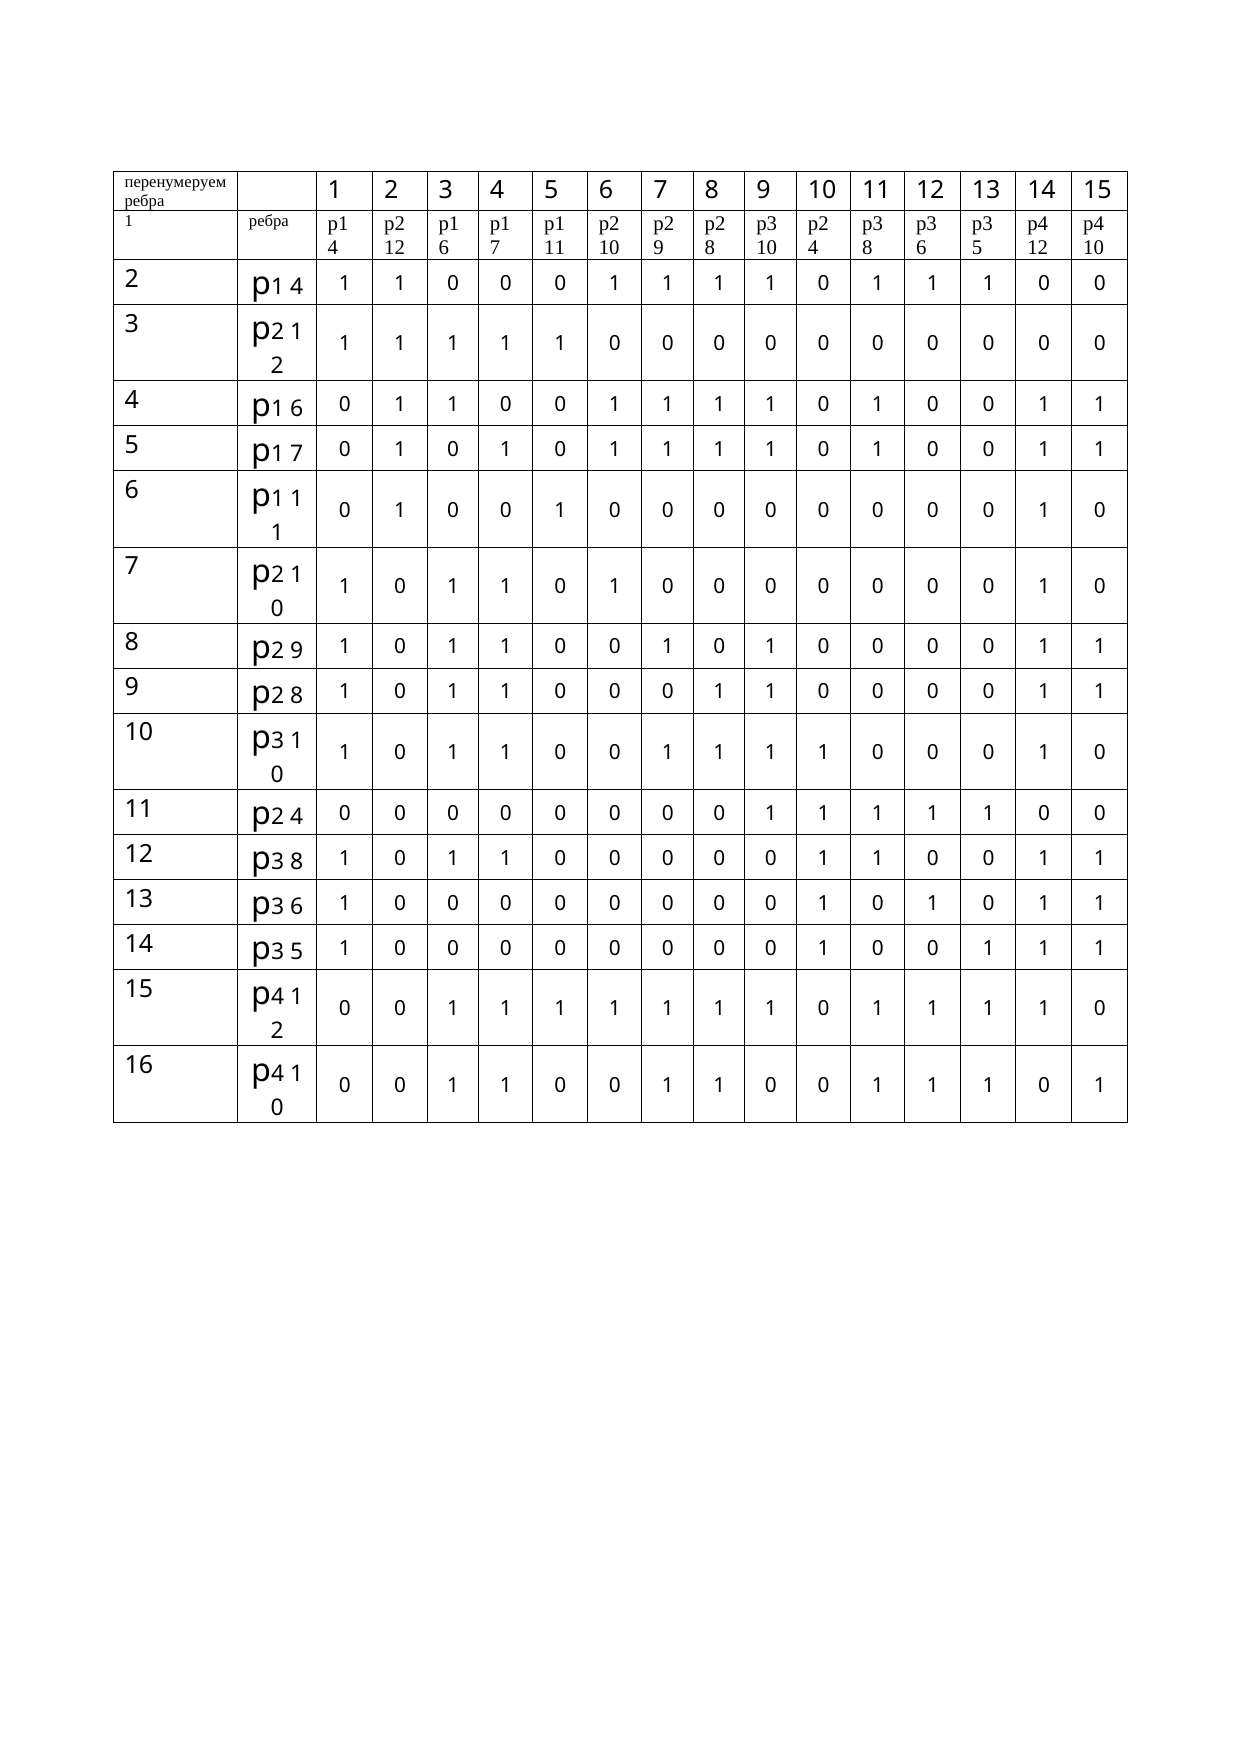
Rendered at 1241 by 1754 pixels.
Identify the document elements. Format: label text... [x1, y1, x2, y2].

table_cell 0 [588, 880, 641, 924]
table_cell 1 [479, 714, 532, 789]
table_cell 0 [905, 548, 960, 623]
table_cell 1 [961, 260, 1015, 304]
table_cell 0 [317, 970, 372, 1045]
table_cell p1 6 [238, 381, 316, 425]
table_header 10 [797, 172, 850, 210]
table_cell 0 [905, 669, 960, 713]
table_cell 4 [114, 381, 237, 425]
table_cell p3 10 [238, 714, 316, 789]
table_cell p3 5 [961, 211, 1015, 259]
table_cell 1 [642, 426, 693, 470]
table_cell 0 [533, 835, 587, 879]
table_cell 1 [373, 381, 427, 425]
table_cell 0 [317, 381, 372, 425]
table_cell 11 [114, 790, 237, 834]
table_cell p3 5 [238, 925, 316, 969]
table_header 5 [533, 172, 587, 210]
table_cell 1 [588, 426, 641, 470]
table_cell 1 [851, 260, 904, 304]
table_cell p2 10 [588, 211, 641, 259]
table_cell 1 [1016, 381, 1071, 425]
table_cell 1 [428, 381, 478, 425]
table_cell 0 [479, 880, 532, 924]
table_cell 1 [1016, 426, 1071, 470]
table_cell p4 10 [1072, 211, 1127, 259]
table_cell 0 [317, 471, 372, 547]
table_cell 1 [694, 1046, 744, 1122]
table_cell p2 12 [373, 211, 427, 259]
table_cell 1 [797, 835, 850, 879]
table_cell 1 [1072, 381, 1127, 425]
table_cell 1 [745, 970, 796, 1045]
table_cell 0 [642, 880, 693, 924]
table_cell 0 [961, 835, 1015, 879]
table_header 12 [905, 172, 960, 210]
table_cell 1 [479, 305, 532, 380]
table_cell 1 [694, 260, 744, 304]
table_cell p1 7 [479, 211, 532, 259]
table_cell 0 [961, 471, 1015, 547]
table_cell 1 [1016, 714, 1071, 789]
table_cell 0 [694, 835, 744, 879]
table_cell 1 [373, 305, 427, 380]
table_header 6 [588, 172, 641, 210]
table_cell 0 [694, 305, 744, 380]
table_cell 0 [479, 260, 532, 304]
table_cell 0 [479, 471, 532, 547]
table_cell 0 [961, 714, 1015, 789]
table_cell 0 [588, 835, 641, 879]
table_cell 0 [1072, 790, 1127, 834]
table_header 8 [694, 172, 744, 210]
table_cell 0 [317, 426, 372, 470]
table_header [238, 172, 316, 210]
table_cell 0 [851, 548, 904, 623]
table_header перенумеруем ребра [114, 172, 237, 210]
table_cell 1 [428, 548, 478, 623]
table_cell 1 [317, 260, 372, 304]
table_cell 1 [694, 714, 744, 789]
table_header 15 [1072, 172, 1127, 210]
table_cell 1 [373, 471, 427, 547]
table_cell 1 [694, 426, 744, 470]
table_cell 13 [114, 880, 237, 924]
table_cell 0 [642, 548, 693, 623]
table_cell 0 [1072, 260, 1127, 304]
table_cell 1 [694, 381, 744, 425]
table_cell 0 [479, 925, 532, 969]
table_cell 1 [642, 970, 693, 1045]
table_cell 0 [533, 548, 587, 623]
table_cell p2 9 [642, 211, 693, 259]
table_cell p1 6 [428, 211, 478, 259]
table_cell 1 [851, 426, 904, 470]
table_cell 1 [533, 471, 587, 547]
table_cell 1 [317, 835, 372, 879]
table_cell 9 [114, 669, 237, 713]
table_cell 1 [745, 260, 796, 304]
table_cell p1 11 [533, 211, 587, 259]
table_cell 0 [961, 880, 1015, 924]
table_cell 10 [114, 714, 237, 789]
table_cell 1 [851, 835, 904, 879]
table_cell 0 [851, 925, 904, 969]
table_cell 0 [961, 669, 1015, 713]
table_cell 0 [317, 790, 372, 834]
table_cell 0 [694, 790, 744, 834]
table_cell 0 [797, 471, 850, 547]
table_cell 0 [694, 548, 744, 623]
table_cell 1 [694, 970, 744, 1045]
table_cell 0 [1016, 260, 1071, 304]
table_cell 0 [694, 925, 744, 969]
table_cell 14 [114, 925, 237, 969]
table_cell 8 [114, 624, 237, 668]
table_cell 0 [797, 548, 850, 623]
table_cell 1 [479, 669, 532, 713]
table_cell p3 8 [851, 211, 904, 259]
table_cell 0 [905, 381, 960, 425]
table_cell 2 [114, 260, 237, 304]
table_cell 0 [797, 426, 850, 470]
table_cell 1 [1016, 624, 1071, 668]
table_cell 0 [588, 305, 641, 380]
table_cell ребра [238, 211, 316, 259]
table_cell 1 [905, 260, 960, 304]
table_cell 1 [588, 970, 641, 1045]
table_cell 1 [317, 669, 372, 713]
table_cell 0 [797, 970, 850, 1045]
table_cell 0 [479, 381, 532, 425]
table_cell 1 [1016, 970, 1071, 1045]
table_cell 15 [114, 970, 237, 1045]
table_cell 0 [588, 714, 641, 789]
table_cell 0 [428, 880, 478, 924]
table_cell p2 10 [238, 548, 316, 623]
table_cell 0 [373, 880, 427, 924]
table_cell 1 [317, 305, 372, 380]
table_cell 0 [1072, 714, 1127, 789]
table_cell p1 4 [317, 211, 372, 259]
table_cell 1 [797, 714, 850, 789]
table_cell 1 [373, 260, 427, 304]
table_cell 0 [1016, 790, 1071, 834]
table_cell 1 [428, 970, 478, 1045]
table_cell 0 [905, 835, 960, 879]
table_cell 0 [533, 381, 587, 425]
table_cell 0 [373, 714, 427, 789]
table_cell 1 [694, 669, 744, 713]
table_cell 1 [797, 925, 850, 969]
table_cell 0 [588, 790, 641, 834]
table_cell 0 [533, 880, 587, 924]
table_cell 1 [317, 548, 372, 623]
table_header 4 [479, 172, 532, 210]
table_cell 0 [851, 624, 904, 668]
table_cell 0 [797, 260, 850, 304]
table_cell 0 [905, 624, 960, 668]
table_cell 1 [905, 790, 960, 834]
table_cell 1 [1072, 669, 1127, 713]
table_cell 0 [373, 548, 427, 623]
table_cell 0 [905, 426, 960, 470]
table_cell 1 [961, 1046, 1015, 1122]
table_cell 0 [642, 790, 693, 834]
table_cell 0 [745, 1046, 796, 1122]
table_cell 1 [428, 669, 478, 713]
table_header 13 [961, 172, 1015, 210]
table_cell 0 [797, 669, 850, 713]
table_cell p1 4 [238, 260, 316, 304]
table_header 1 [317, 172, 372, 210]
table_cell 1 [317, 880, 372, 924]
table_cell 1 [317, 624, 372, 668]
table_cell 1 [479, 835, 532, 879]
table_cell 0 [588, 925, 641, 969]
table_cell 0 [642, 471, 693, 547]
table_cell 0 [588, 471, 641, 547]
table_cell 1 [1072, 925, 1127, 969]
table_cell 0 [1072, 970, 1127, 1045]
table_cell 0 [745, 880, 796, 924]
table_cell 0 [533, 1046, 587, 1122]
table_cell 0 [905, 925, 960, 969]
table_cell 0 [851, 669, 904, 713]
table_cell 0 [588, 1046, 641, 1122]
table_cell 0 [533, 426, 587, 470]
table_cell p2 9 [238, 624, 316, 668]
table_cell 1 [745, 381, 796, 425]
table_cell 6 [114, 471, 237, 547]
table_cell 1 [745, 669, 796, 713]
table_header 9 [745, 172, 796, 210]
table_cell 1 [745, 426, 796, 470]
table_cell 0 [373, 925, 427, 969]
table_cell 1 [479, 548, 532, 623]
table_cell p2 4 [238, 790, 316, 834]
table_cell 0 [1072, 548, 1127, 623]
table_cell 0 [694, 880, 744, 924]
table_cell 0 [642, 925, 693, 969]
table_cell p4 12 [1016, 211, 1071, 259]
table_cell 1 [533, 970, 587, 1045]
table_cell 1 [745, 714, 796, 789]
table_cell 0 [428, 426, 478, 470]
table_cell 0 [428, 260, 478, 304]
table_cell 1 [588, 381, 641, 425]
table_cell 0 [851, 714, 904, 789]
table_cell 0 [797, 1046, 850, 1122]
table_cell 1 [961, 970, 1015, 1045]
table_cell p2 12 [238, 305, 316, 380]
table_cell 7 [114, 548, 237, 623]
table_cell 0 [745, 548, 796, 623]
table_cell 1 [1016, 835, 1071, 879]
table_cell 0 [373, 970, 427, 1045]
table_cell 0 [588, 669, 641, 713]
table_cell 1 [1016, 471, 1071, 547]
table_cell 1 [1072, 1046, 1127, 1122]
table_cell 0 [745, 835, 796, 879]
table_cell 0 [479, 790, 532, 834]
table_cell p2 8 [694, 211, 744, 259]
table_cell 0 [851, 305, 904, 380]
table_cell 1 [479, 1046, 532, 1122]
table_cell 1 [851, 790, 904, 834]
table_cell 0 [851, 880, 904, 924]
table_cell 1 [428, 305, 478, 380]
table_cell 0 [373, 790, 427, 834]
table_cell 0 [745, 471, 796, 547]
table_cell 1 [1072, 835, 1127, 879]
table_cell 0 [1016, 305, 1071, 380]
table_header 3 [428, 172, 478, 210]
table_cell 0 [694, 471, 744, 547]
table_cell 0 [642, 669, 693, 713]
table_header 14 [1016, 172, 1071, 210]
table_cell 1 [797, 790, 850, 834]
table_cell 1 [642, 1046, 693, 1122]
table_cell 1 [588, 260, 641, 304]
table_cell 1 [905, 1046, 960, 1122]
table_cell 0 [428, 790, 478, 834]
table_cell 1 [851, 1046, 904, 1122]
table_cell 0 [642, 305, 693, 380]
table_cell p2 8 [238, 669, 316, 713]
table_cell 0 [797, 305, 850, 380]
table_cell 1 [1072, 624, 1127, 668]
table_cell 0 [961, 381, 1015, 425]
table_cell 0 [905, 471, 960, 547]
table_cell p3 8 [238, 835, 316, 879]
table_header 11 [851, 172, 904, 210]
table_cell p1 11 [238, 471, 316, 547]
table_cell 0 [373, 835, 427, 879]
table_cell 0 [533, 624, 587, 668]
table_cell 1 [1016, 548, 1071, 623]
table_cell 1 [1016, 925, 1071, 969]
table_header 7 [642, 172, 693, 210]
table_cell p1 7 [238, 426, 316, 470]
table_cell 0 [905, 305, 960, 380]
table_cell 0 [797, 381, 850, 425]
table_cell p3 10 [745, 211, 796, 259]
table_cell 5 [114, 426, 237, 470]
table_cell 1 [961, 790, 1015, 834]
table_cell 0 [961, 624, 1015, 668]
table_cell 0 [428, 471, 478, 547]
table_cell 12 [114, 835, 237, 879]
table_cell 1 [317, 714, 372, 789]
table_cell 1 [1072, 880, 1127, 924]
table_cell 1 [745, 624, 796, 668]
table_cell 1 [905, 970, 960, 1045]
table_cell 1 [642, 381, 693, 425]
table_cell 1 [373, 426, 427, 470]
table_cell 0 [694, 624, 744, 668]
table_cell 1 [851, 970, 904, 1045]
table_cell p4 10 [238, 1046, 316, 1122]
table_cell 1 [317, 925, 372, 969]
table_cell 1 [642, 260, 693, 304]
table_cell 1 [1016, 880, 1071, 924]
table_cell 0 [533, 925, 587, 969]
table_cell 1 [114, 211, 237, 259]
table_cell 0 [317, 1046, 372, 1122]
table_header 2 [373, 172, 427, 210]
table_cell 0 [1016, 1046, 1071, 1122]
table_cell 0 [851, 471, 904, 547]
table_cell 1 [428, 624, 478, 668]
table_cell 1 [905, 880, 960, 924]
table_cell 0 [905, 714, 960, 789]
table_cell 16 [114, 1046, 237, 1122]
table_cell 1 [797, 880, 850, 924]
table_cell 1 [479, 426, 532, 470]
table_cell 0 [961, 548, 1015, 623]
table_cell 1 [428, 1046, 478, 1122]
table_cell 0 [533, 714, 587, 789]
table_cell 0 [533, 669, 587, 713]
table_cell 1 [479, 624, 532, 668]
table_cell 0 [1072, 305, 1127, 380]
table_cell 3 [114, 305, 237, 380]
table_cell 1 [428, 835, 478, 879]
table_cell 1 [745, 790, 796, 834]
table_cell 0 [961, 426, 1015, 470]
table_cell 0 [373, 669, 427, 713]
table_cell 1 [428, 714, 478, 789]
table_cell 1 [642, 714, 693, 789]
table_cell 0 [642, 835, 693, 879]
table_cell 1 [961, 925, 1015, 969]
table_cell 0 [797, 624, 850, 668]
table_cell 0 [428, 925, 478, 969]
table_cell 0 [373, 624, 427, 668]
table_cell 0 [745, 305, 796, 380]
table_cell 0 [533, 790, 587, 834]
table_cell 1 [533, 305, 587, 380]
table_cell 0 [533, 260, 587, 304]
table_cell 0 [745, 925, 796, 969]
table_cell 1 [1016, 669, 1071, 713]
table_cell p2 4 [797, 211, 850, 259]
table_cell 1 [851, 381, 904, 425]
table_cell 1 [642, 624, 693, 668]
table_cell 0 [373, 1046, 427, 1122]
table_cell 0 [961, 305, 1015, 380]
table_cell 1 [1072, 426, 1127, 470]
table_cell p3 6 [238, 880, 316, 924]
table_cell p3 6 [905, 211, 960, 259]
table_cell 0 [1072, 471, 1127, 547]
table_cell 1 [588, 548, 641, 623]
table_cell 1 [479, 970, 532, 1045]
table_cell 0 [588, 624, 641, 668]
table_cell p4 12 [238, 970, 316, 1045]
